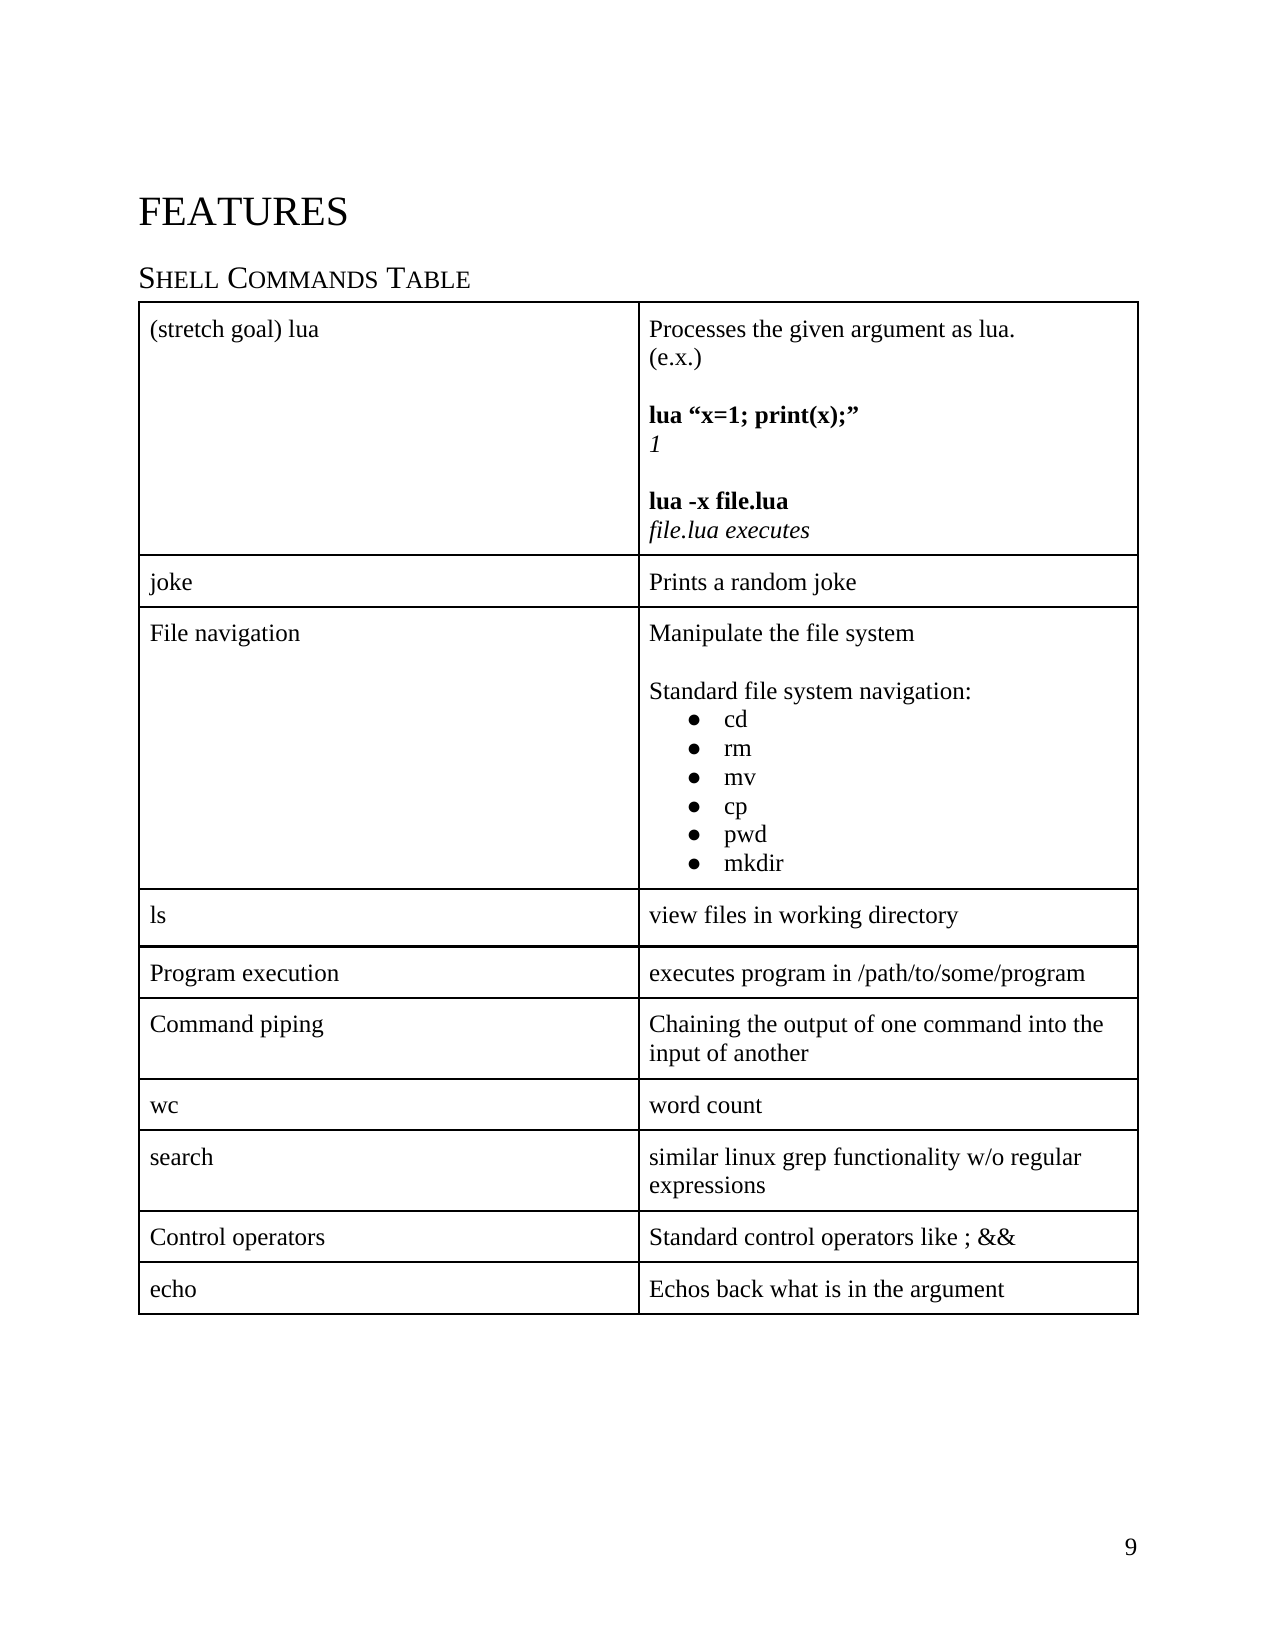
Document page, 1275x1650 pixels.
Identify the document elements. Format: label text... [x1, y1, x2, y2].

table_cell view files in working directory [640, 890, 1137, 945]
table_cell File navigation [140, 608, 638, 887]
table_cell Control operators [140, 1212, 638, 1261]
table_cell word count [640, 1080, 1137, 1129]
table_cell Chaining the output of one command into the input of another [640, 999, 1137, 1077]
table_cell wc [140, 1080, 638, 1129]
table_cell Echos back what is in the argument [640, 1263, 1137, 1313]
table_cell similar linux grep functionality w/o regular expressions [640, 1131, 1137, 1209]
table_cell executes program in /path/to/some/program [640, 948, 1137, 997]
table_cell joke [140, 556, 638, 606]
table_header (stretch goal) lua [140, 303, 638, 554]
table_cell Prints a random joke [640, 556, 1137, 606]
table_cell Program execution [140, 948, 638, 997]
subtitle FEATURES [138, 186, 1137, 234]
table_cell echo [140, 1263, 638, 1313]
table_cell search [140, 1131, 638, 1209]
table_cell Standard control operators like ; && [640, 1212, 1137, 1261]
subtitle Shell Commands Table [138, 259, 1137, 295]
table_header Processes the given argument as lua. (e.x.) lua “x=1; print(x);” 1 lua -x file.lua file.lua executes [640, 303, 1137, 554]
table_cell Command piping [140, 999, 638, 1077]
table_cell ls [140, 890, 638, 945]
table_cell Manipulate the file system Standard file system navigation: cd rm mv cp pwd mkdir [640, 608, 1137, 887]
